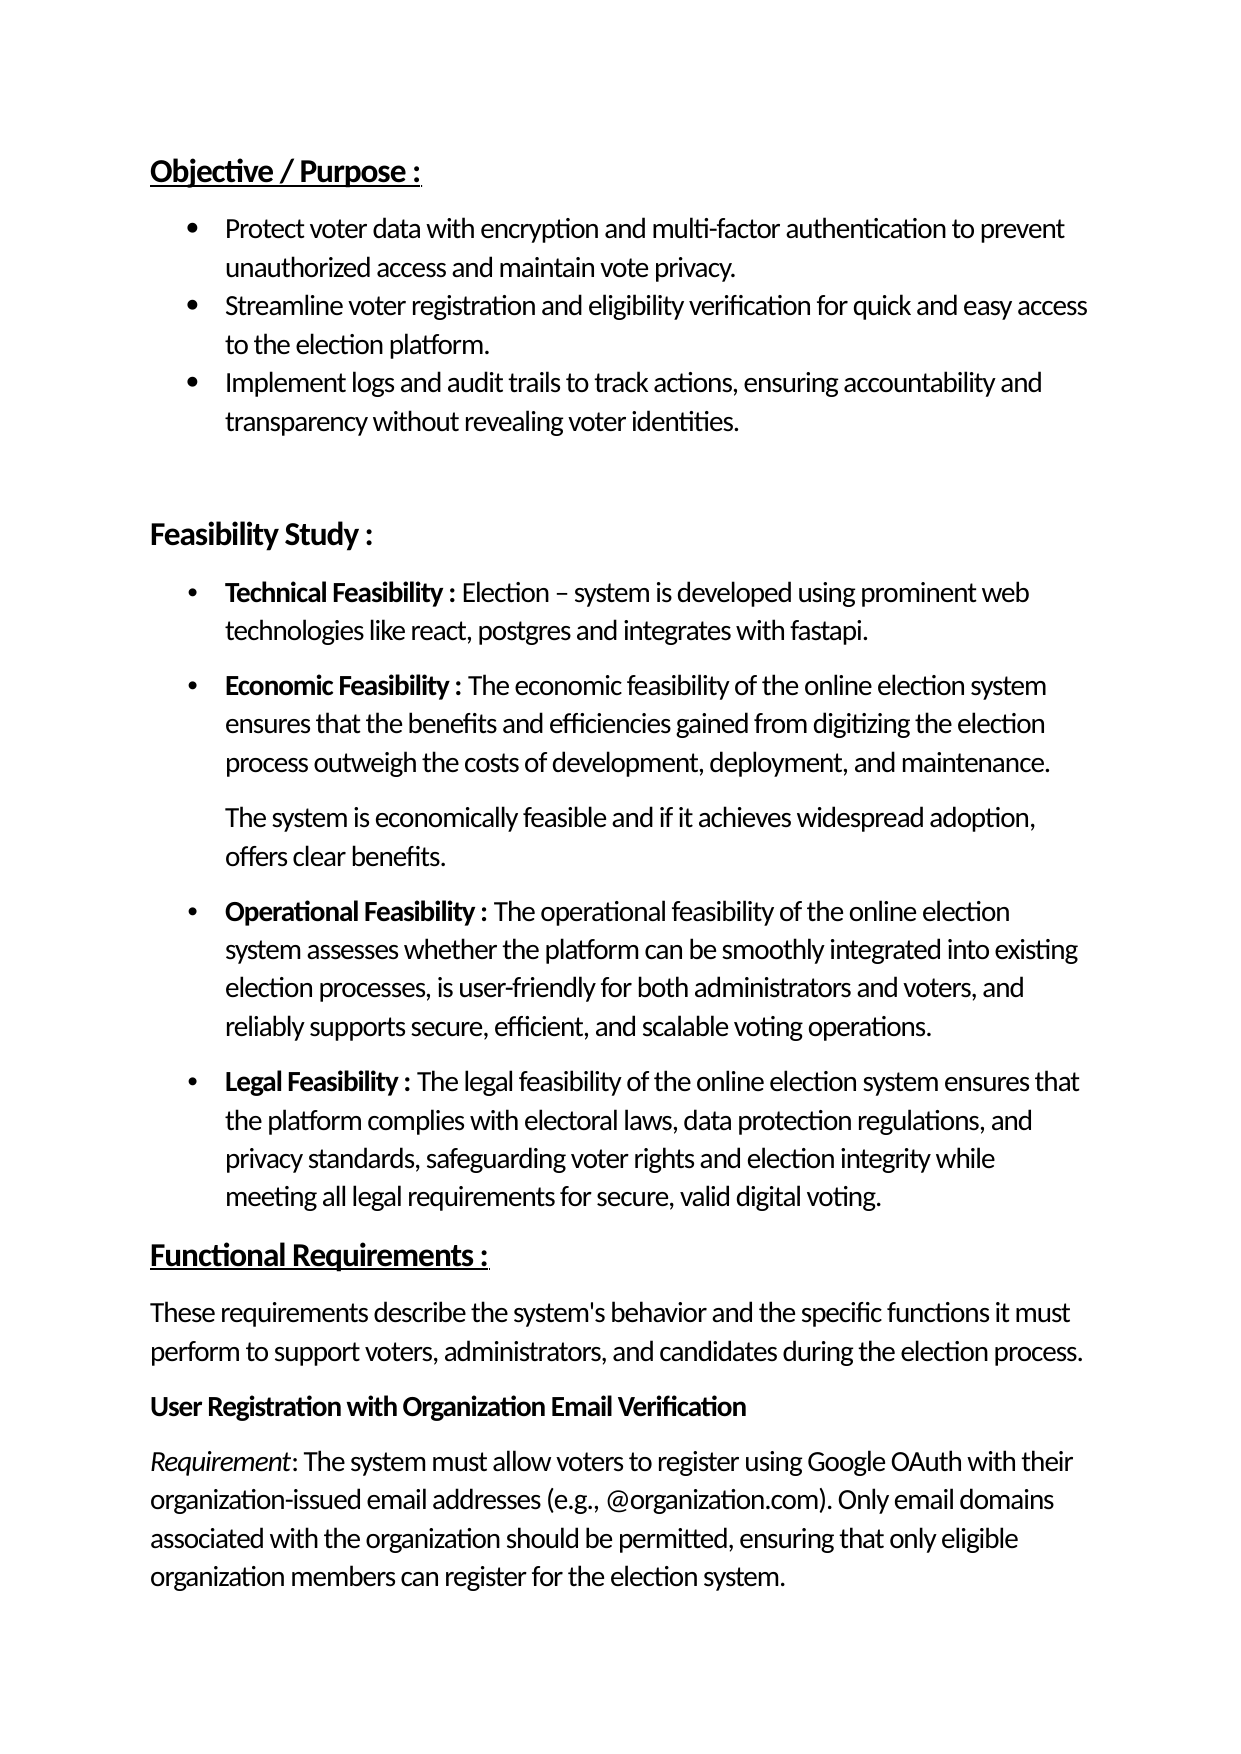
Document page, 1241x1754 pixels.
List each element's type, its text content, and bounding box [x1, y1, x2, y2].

list Economic Feasibility : The economic feasibility of the online election system ensures that the benefits and efficiencies gained from digitizing the election process outweigh the costs of development, deployment, and maintenance. [187, 667, 1090, 780]
list Implement logs and audit trails to track actions, ensuring accountability and transparency without revealing voter identities. [187, 364, 1090, 438]
text User Registration with Organization Email Verification [150, 1388, 1090, 1423]
text These requirements describe the system's behavior and the specific functions it must perform to support voters, administrators, and candidates during the election process. [150, 1294, 1090, 1368]
list Protect voter data with encryption and multi-factor authentication to prevent unauthorized access and maintain vote privacy. [187, 211, 1090, 285]
text Feasibility Study : [150, 513, 1090, 554]
text Requirement: The system must allow voters to register using Google OAuth with their organization-issued email addresses (e.g., @organization.com). Only email domains associated with the organization should be permitted, ensuring that only eligible organization members can register for the election system. [150, 1443, 1090, 1594]
text Functional Requirements : [150, 1233, 1090, 1274]
text Objective / Purpose : [150, 150, 1090, 191]
text The system is economically feasible and if it achieves widespread adoption, offers clear benefits. [225, 799, 1090, 873]
list Streamline voter registration and eligibility verification for quick and easy access to the election platform. [187, 287, 1090, 362]
list Operational Feasibility : The operational feasibility of the online election system assesses whether the platform can be smoothly integrated into existing election processes, is user-friendly for both administrators and voters, and reliably supports secure, efficient, and scalable voting operations. [187, 893, 1090, 1044]
list Technical Feasibility : Election – system is developed using prominent web technologies like react, postgres and integrates with fastapi. [187, 574, 1090, 648]
list Legal Feasibility : The legal feasibility of the online election system ensures that the platform complies with electoral laws, data protection regulations, and privacy standards, safeguarding voter rights and election integrity while meeting all legal requirements for secure, valid digital voting. [187, 1063, 1090, 1214]
